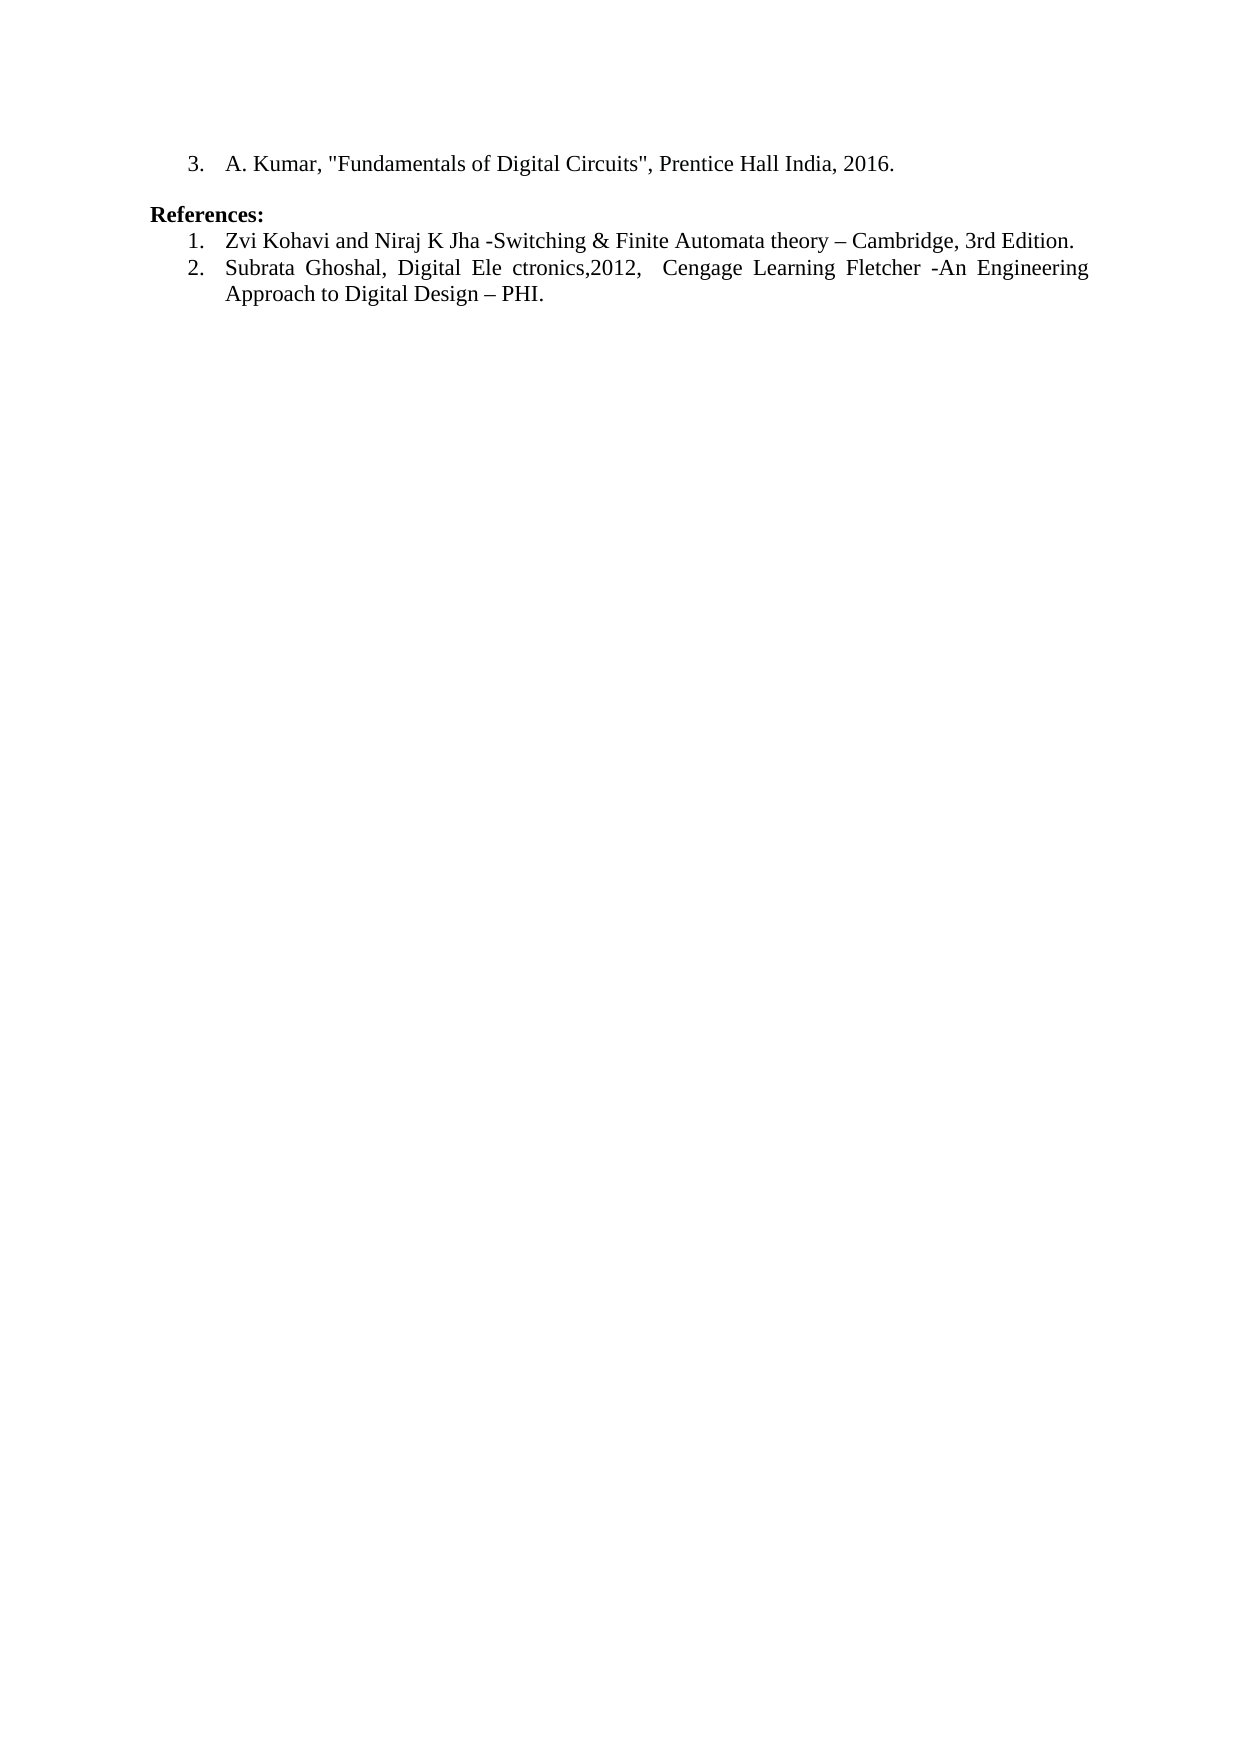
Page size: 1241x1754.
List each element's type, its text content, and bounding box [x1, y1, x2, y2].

list A. Kumar, "Fundamentals of Digital Circuits", Prentice Hall India, 2016. [187, 150, 1090, 176]
text References: [150, 201, 1090, 227]
list Subrata Ghoshal, Digital Ele ctronics,2012, Cengage Learning Fletcher -An Engineering Approach to Digital Design – PHI. [187, 254, 1090, 306]
list Zvi Kohavi and Niraj K Jha -Switching & Finite Automata theory – Cambridge, 3rd Edition. [187, 227, 1090, 254]
